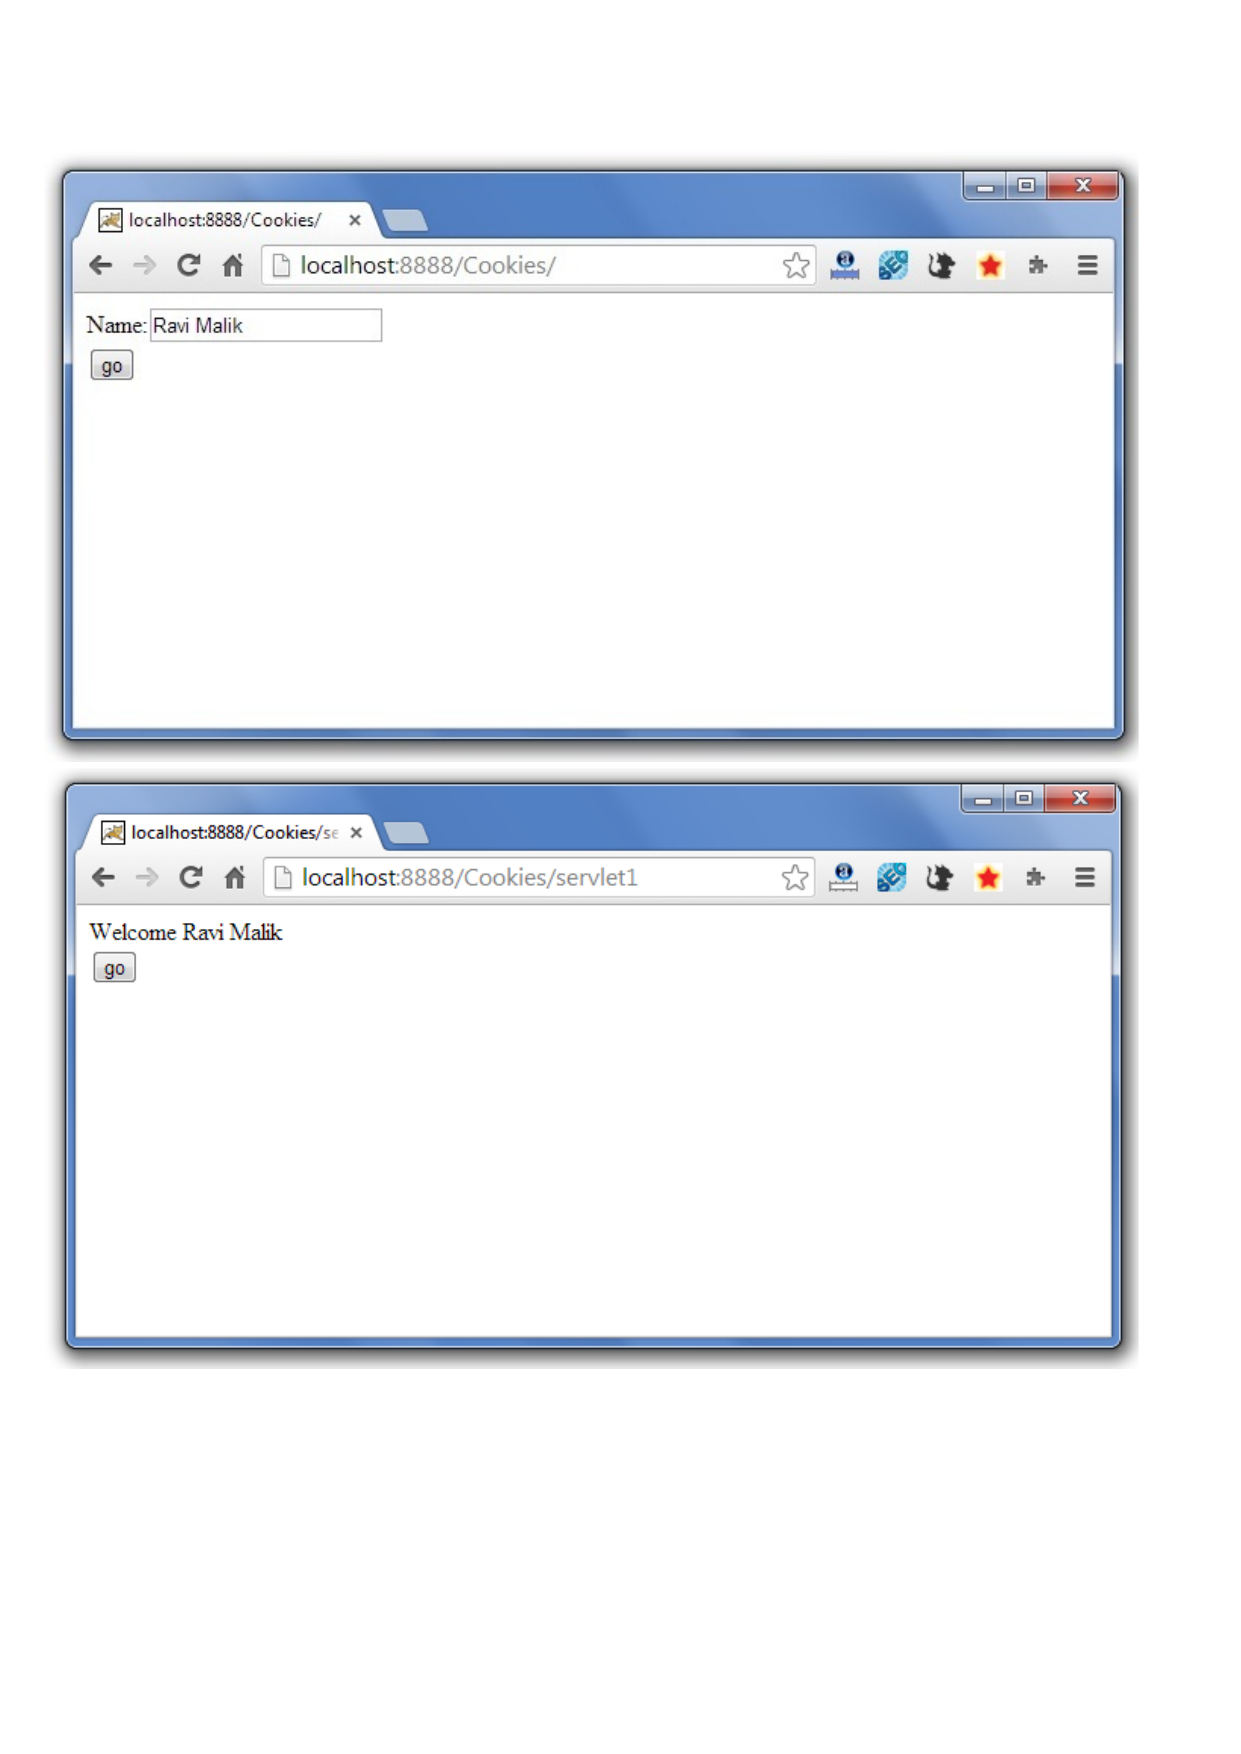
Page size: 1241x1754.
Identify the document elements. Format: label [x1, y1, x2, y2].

picture [44, 150, 1139, 762]
picture [44, 768, 1139, 1369]
